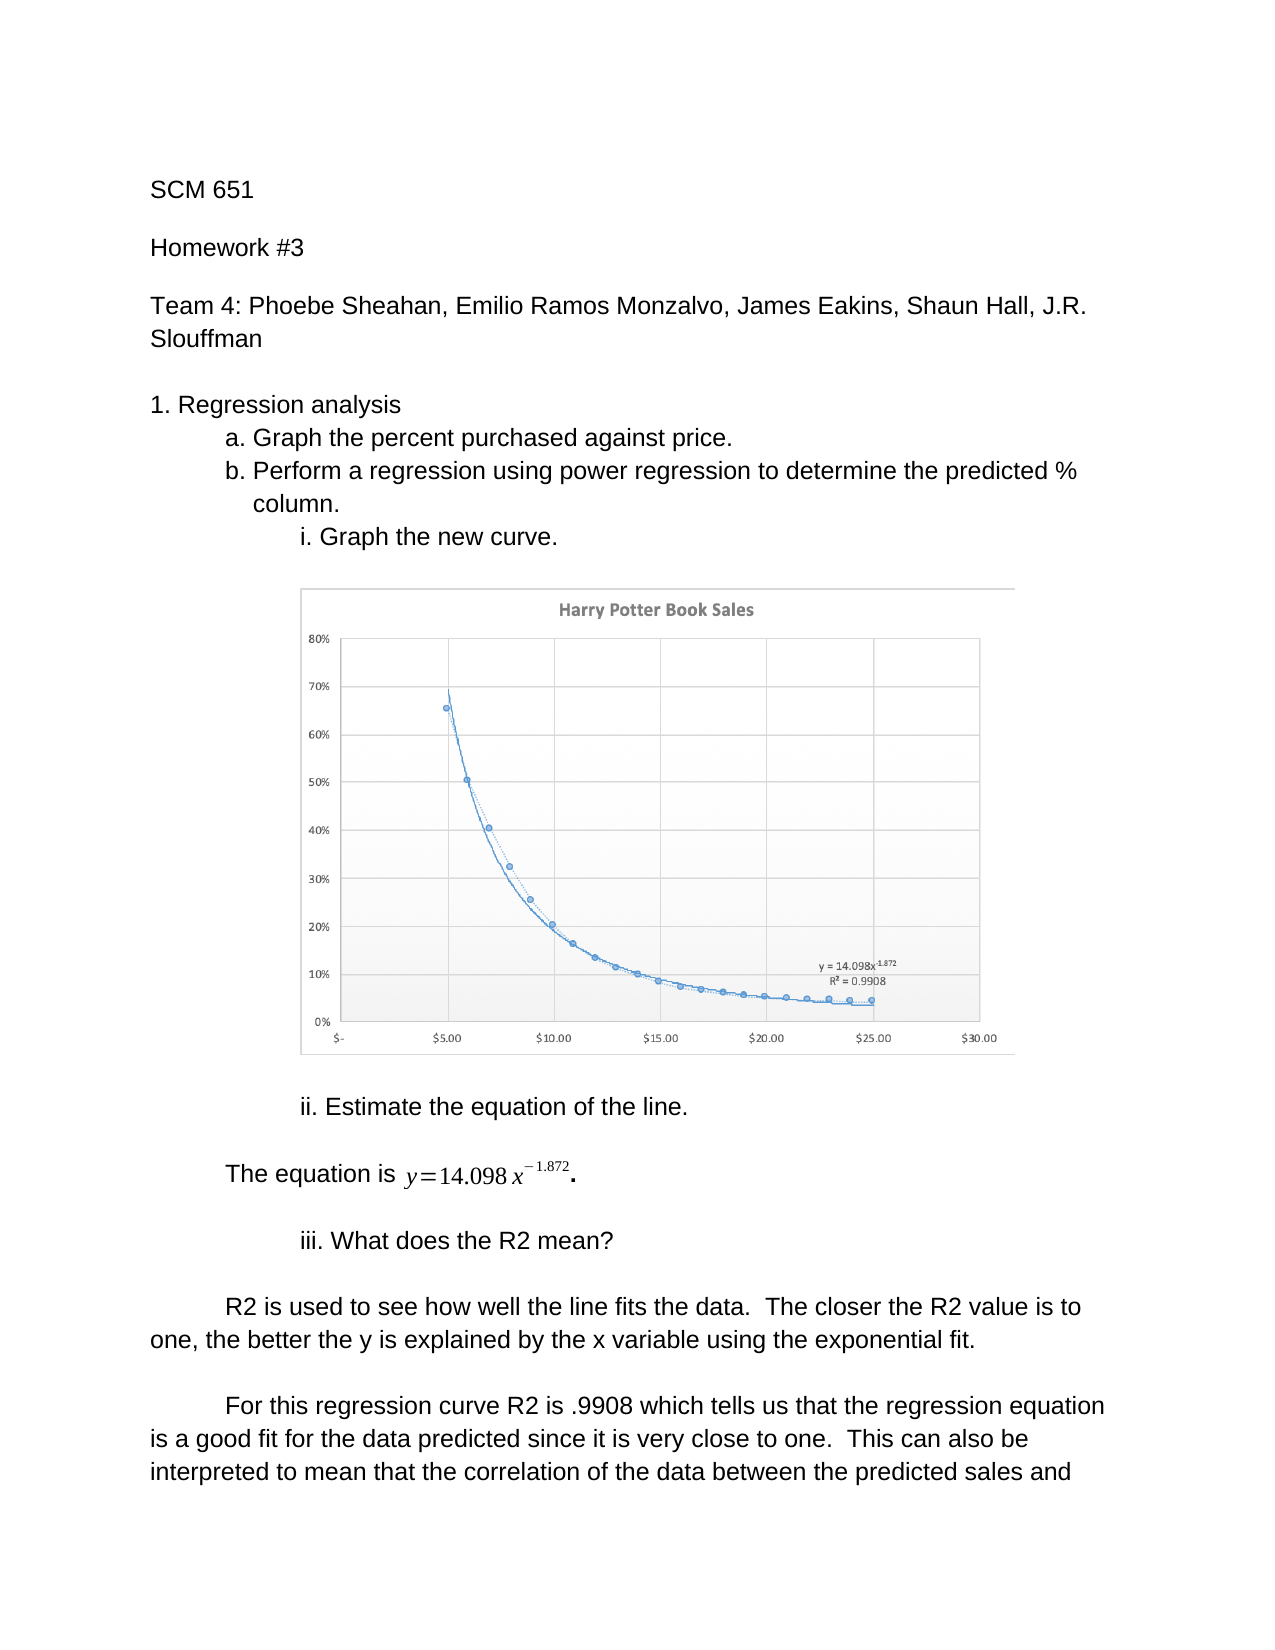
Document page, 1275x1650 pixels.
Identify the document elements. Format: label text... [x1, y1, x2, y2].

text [150, 1391, 1125, 1486]
text Homework #3 [150, 233, 1125, 262]
text R2 is used to see how well the line fits the data. The closer the R2 value is to one, the better the y is explained by the x variable using the exponential fit. [150, 1292, 1125, 1354]
picture [300, 588, 1015, 1055]
text 1. Regression analysis [150, 390, 1125, 419]
text column. [150, 489, 1125, 518]
text ii. Estimate the equation of the line. [225, 1092, 1125, 1120]
text b. Perform a regression using power regression to determine the predicted % [150, 456, 1125, 485]
text a. Graph the percent purchased against price. [150, 423, 1125, 452]
text Team 4: Phoebe Sheahan, Emilio Ramos Monzalvo, James Eakins, Shaun Hall, J.R. Slouffman [150, 291, 1125, 353]
text The equation is . [225, 1158, 1125, 1189]
text i. Graph the new curve. [225, 522, 1125, 551]
text SCM 651 [150, 175, 1125, 204]
text iii. What does the R2 mean? [225, 1226, 1125, 1255]
